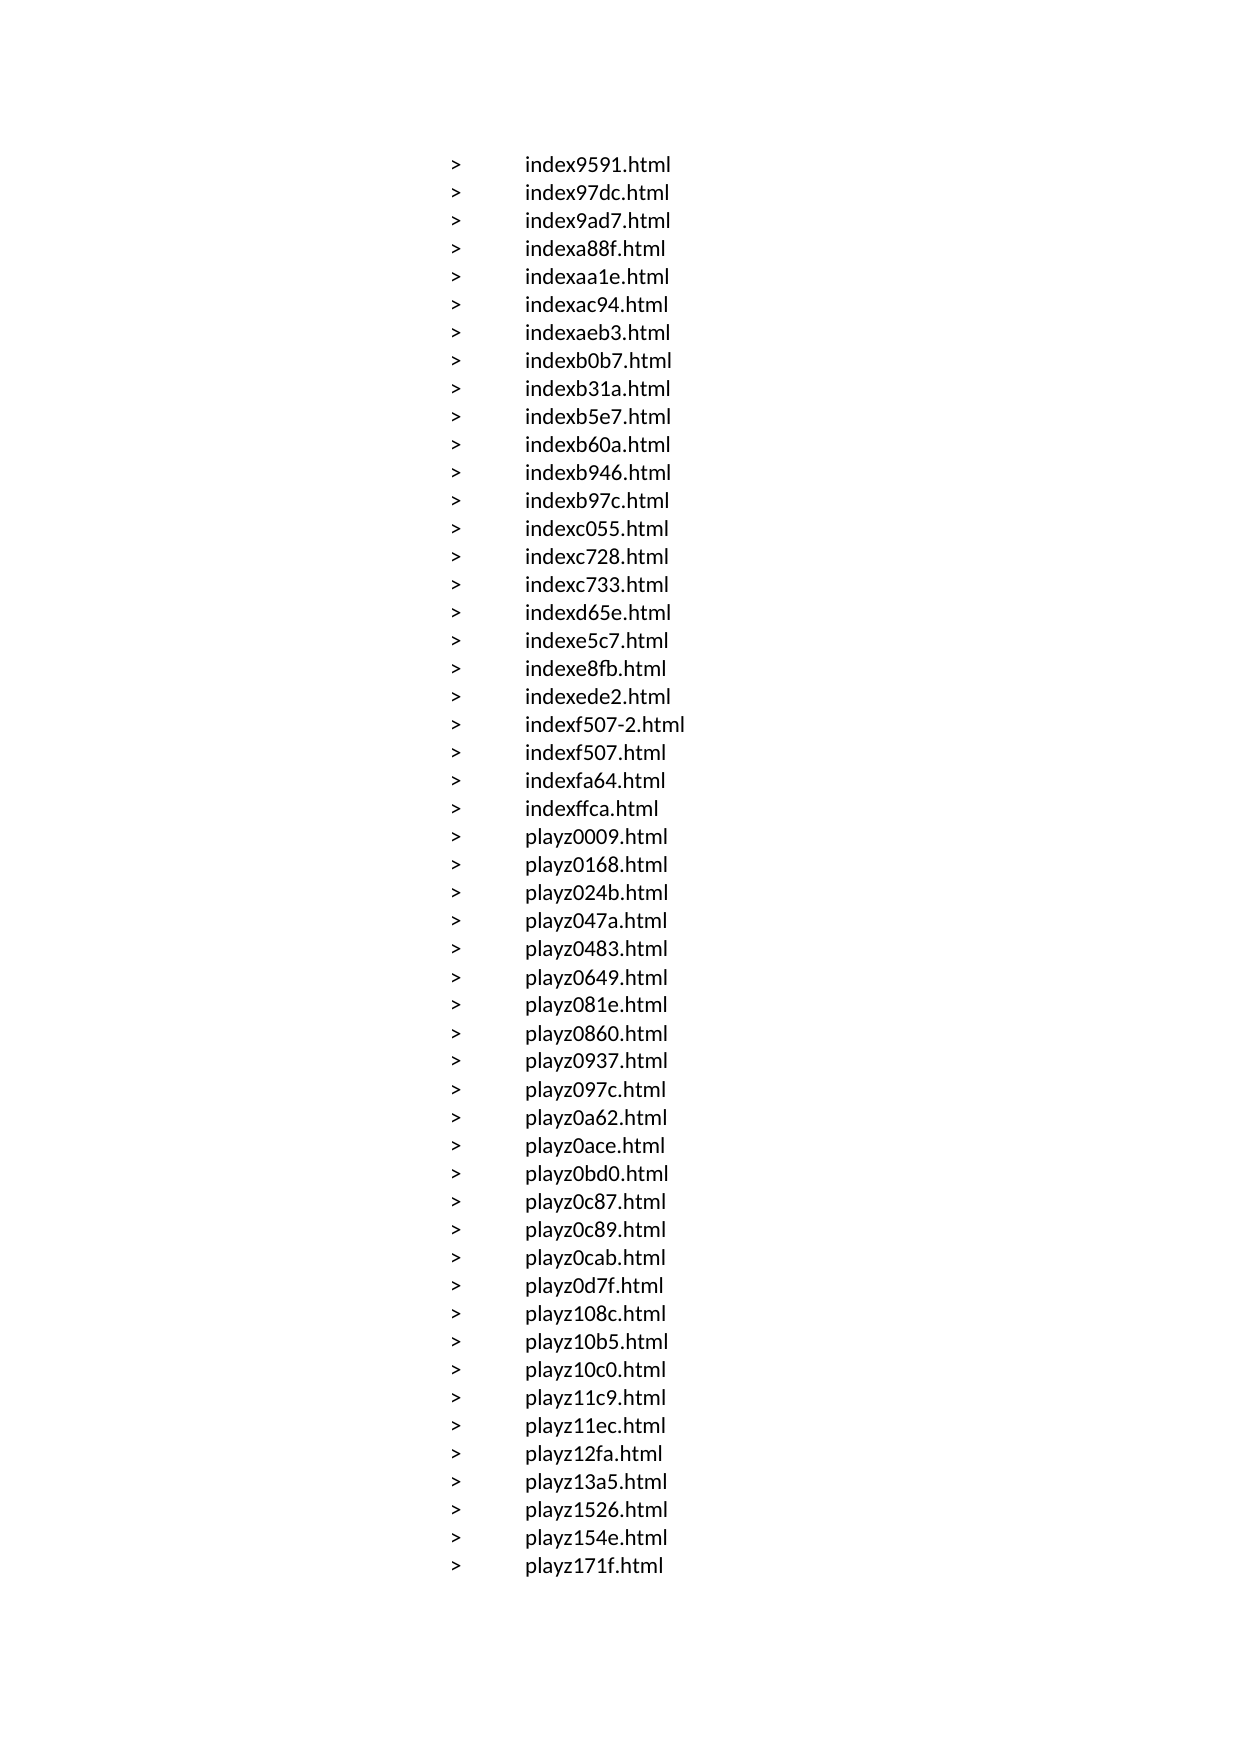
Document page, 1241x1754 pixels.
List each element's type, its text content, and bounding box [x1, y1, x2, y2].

text > playz11c9.html [150, 1383, 1090, 1411]
text > indexc728.html [150, 542, 1090, 570]
text > playz10b5.html [150, 1327, 1090, 1355]
text > indexfa64.html [150, 766, 1090, 794]
text > playz154e.html [150, 1523, 1090, 1551]
text > playz0860.html [150, 1019, 1090, 1047]
text > indexc733.html [150, 570, 1090, 598]
text > playz0937.html [150, 1047, 1090, 1075]
text > index97dc.html [150, 178, 1090, 206]
text > indexe8fb.html [150, 654, 1090, 682]
text > playz024b.html [150, 878, 1090, 907]
text > indexb946.html [150, 458, 1090, 486]
text > playz0ace.html [150, 1131, 1090, 1159]
text > playz10c0.html [150, 1355, 1090, 1383]
text > playz12fa.html [150, 1439, 1090, 1467]
text > indexaeb3.html [150, 318, 1090, 346]
text > playz0168.html [150, 851, 1090, 878]
text > playz0009.html [150, 822, 1090, 851]
text > playz047a.html [150, 907, 1090, 934]
text > indexaa1e.html [150, 262, 1090, 290]
text > playz11ec.html [150, 1411, 1090, 1439]
text > playz0649.html [150, 963, 1090, 991]
text > indexe5c7.html [150, 626, 1090, 654]
text > playz0c87.html [150, 1187, 1090, 1215]
text > indexede2.html [150, 682, 1090, 710]
text > index9ad7.html [150, 206, 1090, 234]
text > indexb31a.html [150, 374, 1090, 402]
text > playz0bd0.html [150, 1159, 1090, 1187]
text > indexb0b7.html [150, 346, 1090, 374]
text > indexf507.html [150, 738, 1090, 766]
text > indexd65e.html [150, 598, 1090, 626]
text > indexa88f.html [150, 234, 1090, 262]
text > playz0cab.html [150, 1243, 1090, 1271]
text > indexffca.html [150, 794, 1090, 822]
text > index9591.html [150, 150, 1090, 178]
text > playz0d7f.html [150, 1271, 1090, 1299]
text > playz108c.html [150, 1299, 1090, 1327]
text > playz081e.html [150, 991, 1090, 1019]
text > playz13a5.html [150, 1467, 1090, 1495]
text > playz171f.html [150, 1551, 1090, 1579]
text > indexc055.html [150, 514, 1090, 542]
text > playz0c89.html [150, 1215, 1090, 1243]
text > indexac94.html [150, 290, 1090, 318]
text > indexb97c.html [150, 486, 1090, 514]
text > playz0a62.html [150, 1103, 1090, 1131]
text > playz0483.html [150, 934, 1090, 963]
text > indexb60a.html [150, 430, 1090, 458]
text > playz097c.html [150, 1075, 1090, 1103]
text > indexb5e7.html [150, 402, 1090, 430]
text > indexf507-2.html [150, 710, 1090, 738]
text > playz1526.html [150, 1495, 1090, 1523]
